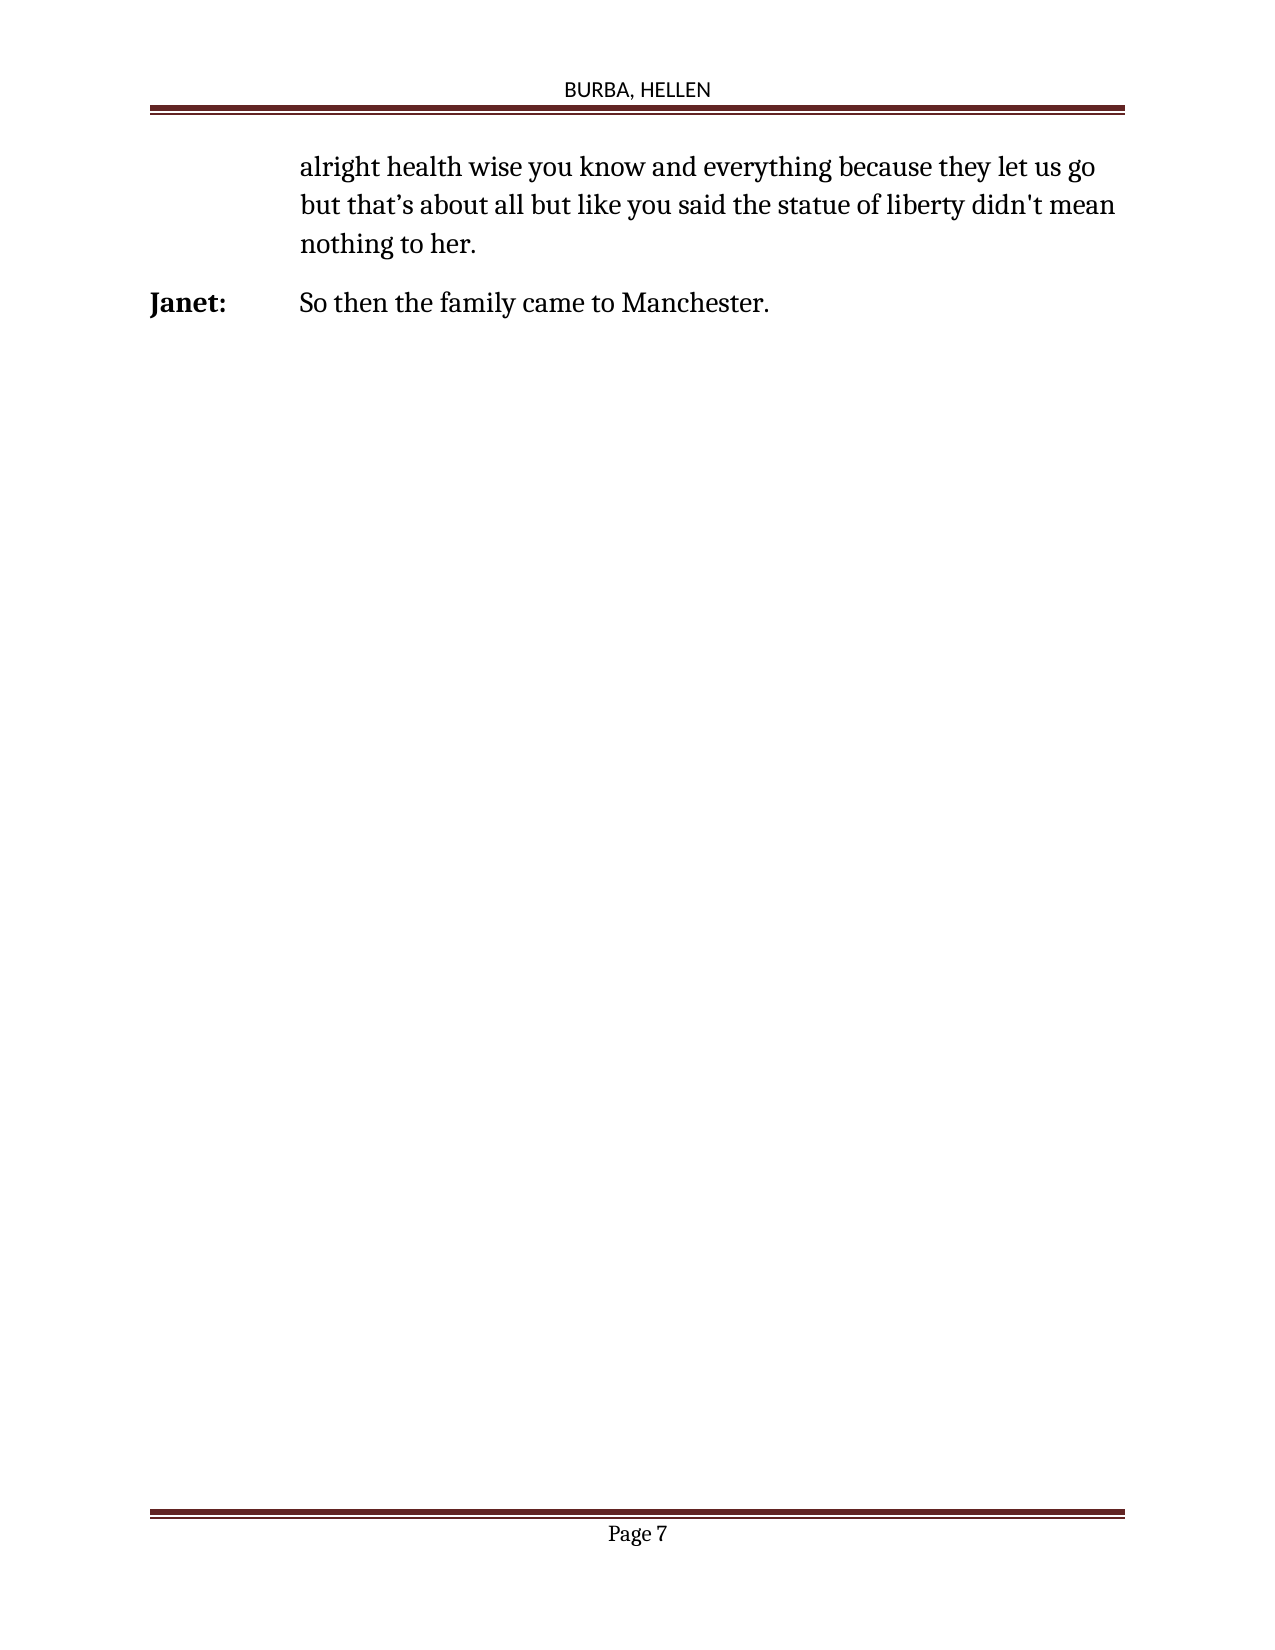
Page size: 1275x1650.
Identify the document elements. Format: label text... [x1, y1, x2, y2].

text Janet: So then the family came to Manchester. [150, 286, 1125, 320]
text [300, 150, 1125, 261]
